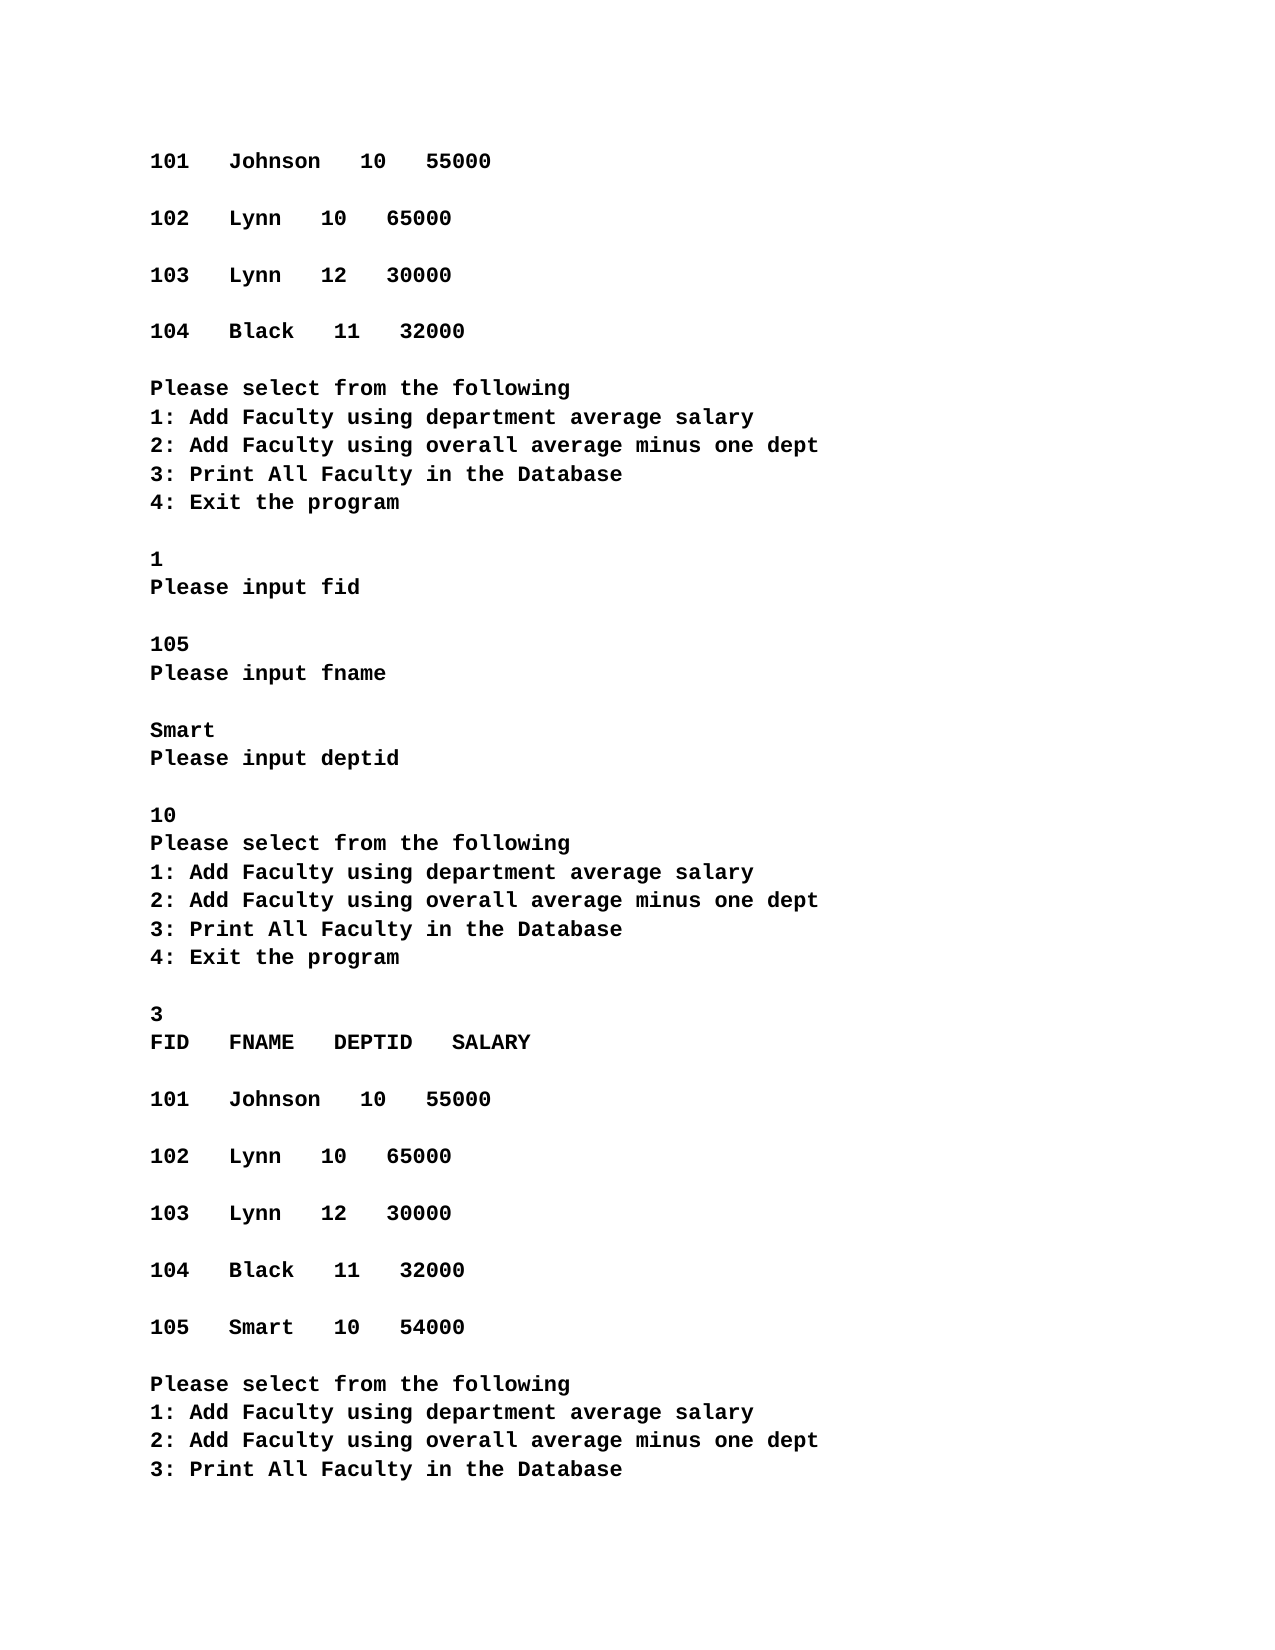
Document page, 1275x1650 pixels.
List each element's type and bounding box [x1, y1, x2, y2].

text [150, 150, 1125, 1483]
